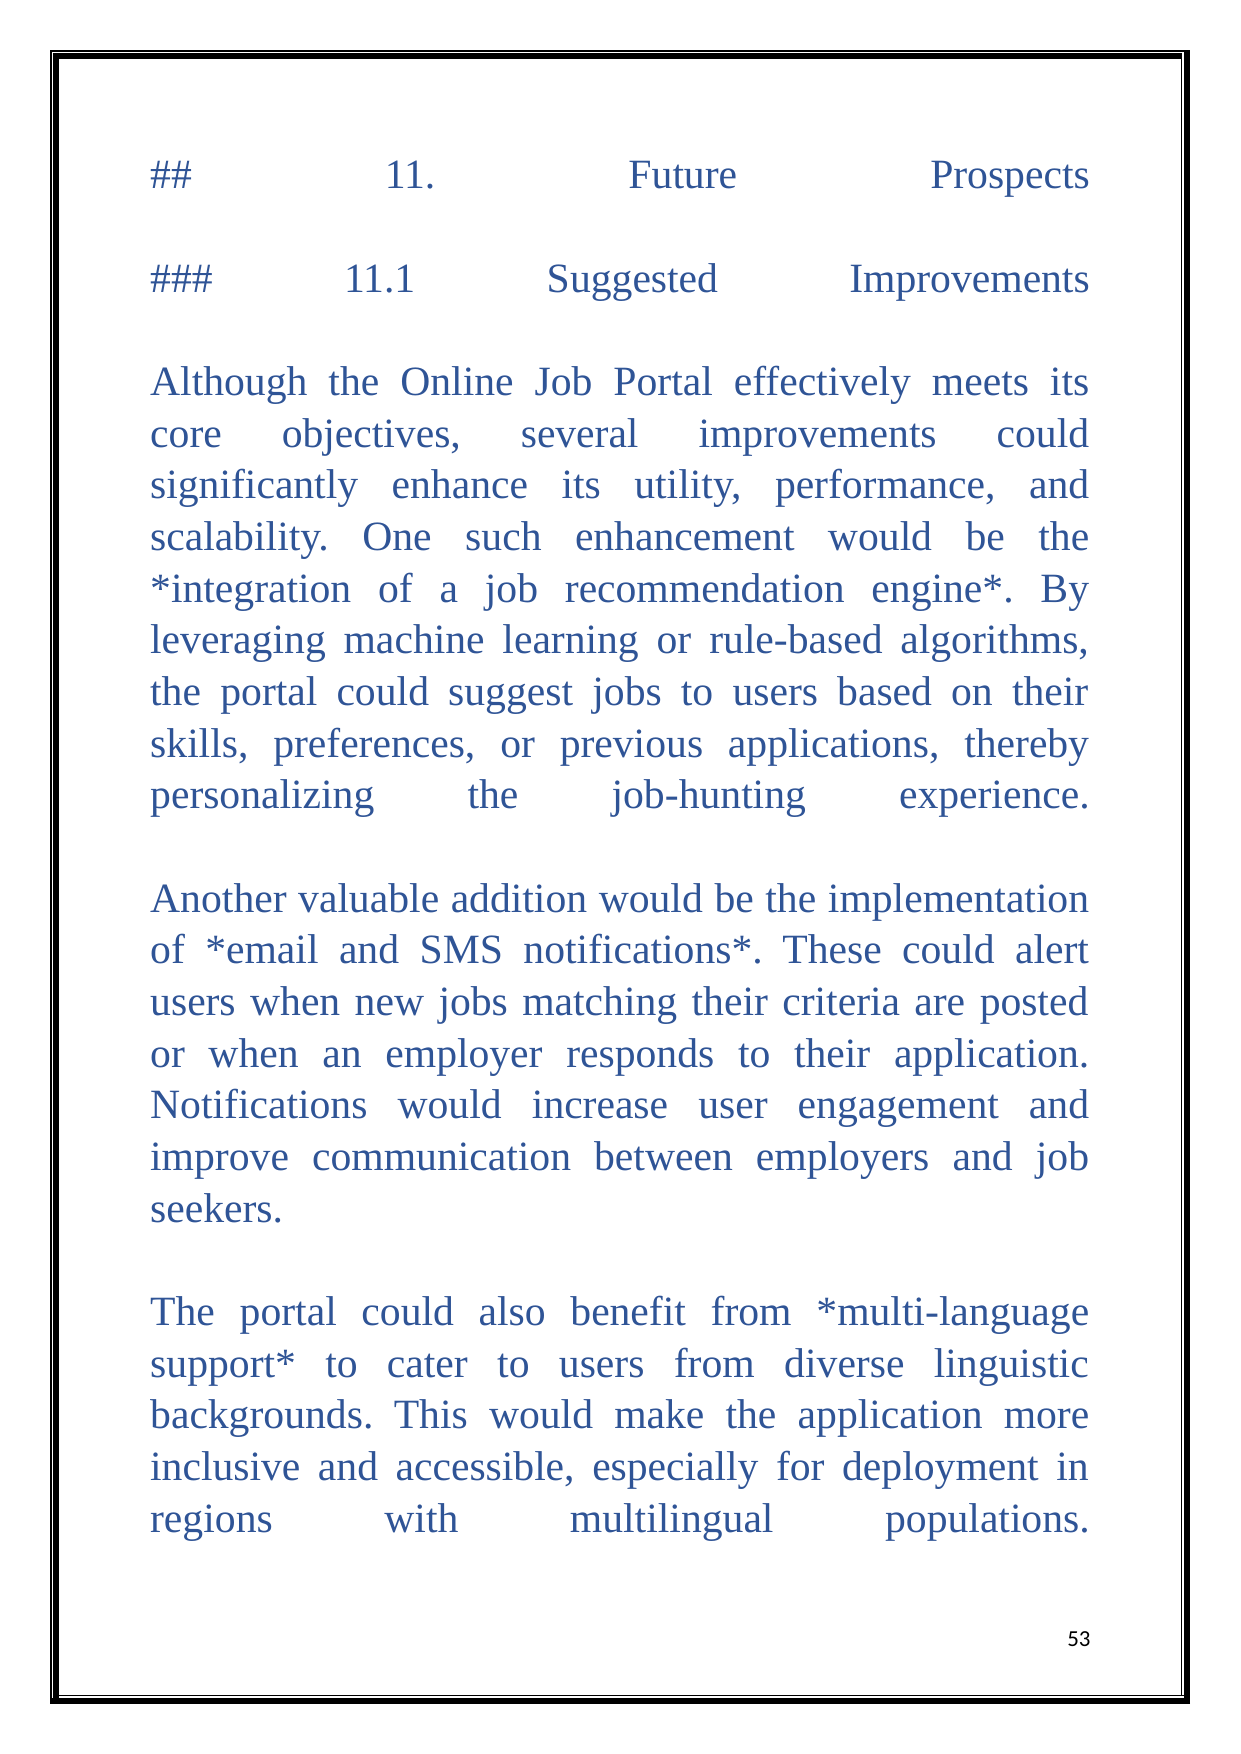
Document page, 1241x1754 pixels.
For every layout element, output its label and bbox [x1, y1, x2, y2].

subtitle [150, 150, 1090, 1593]
